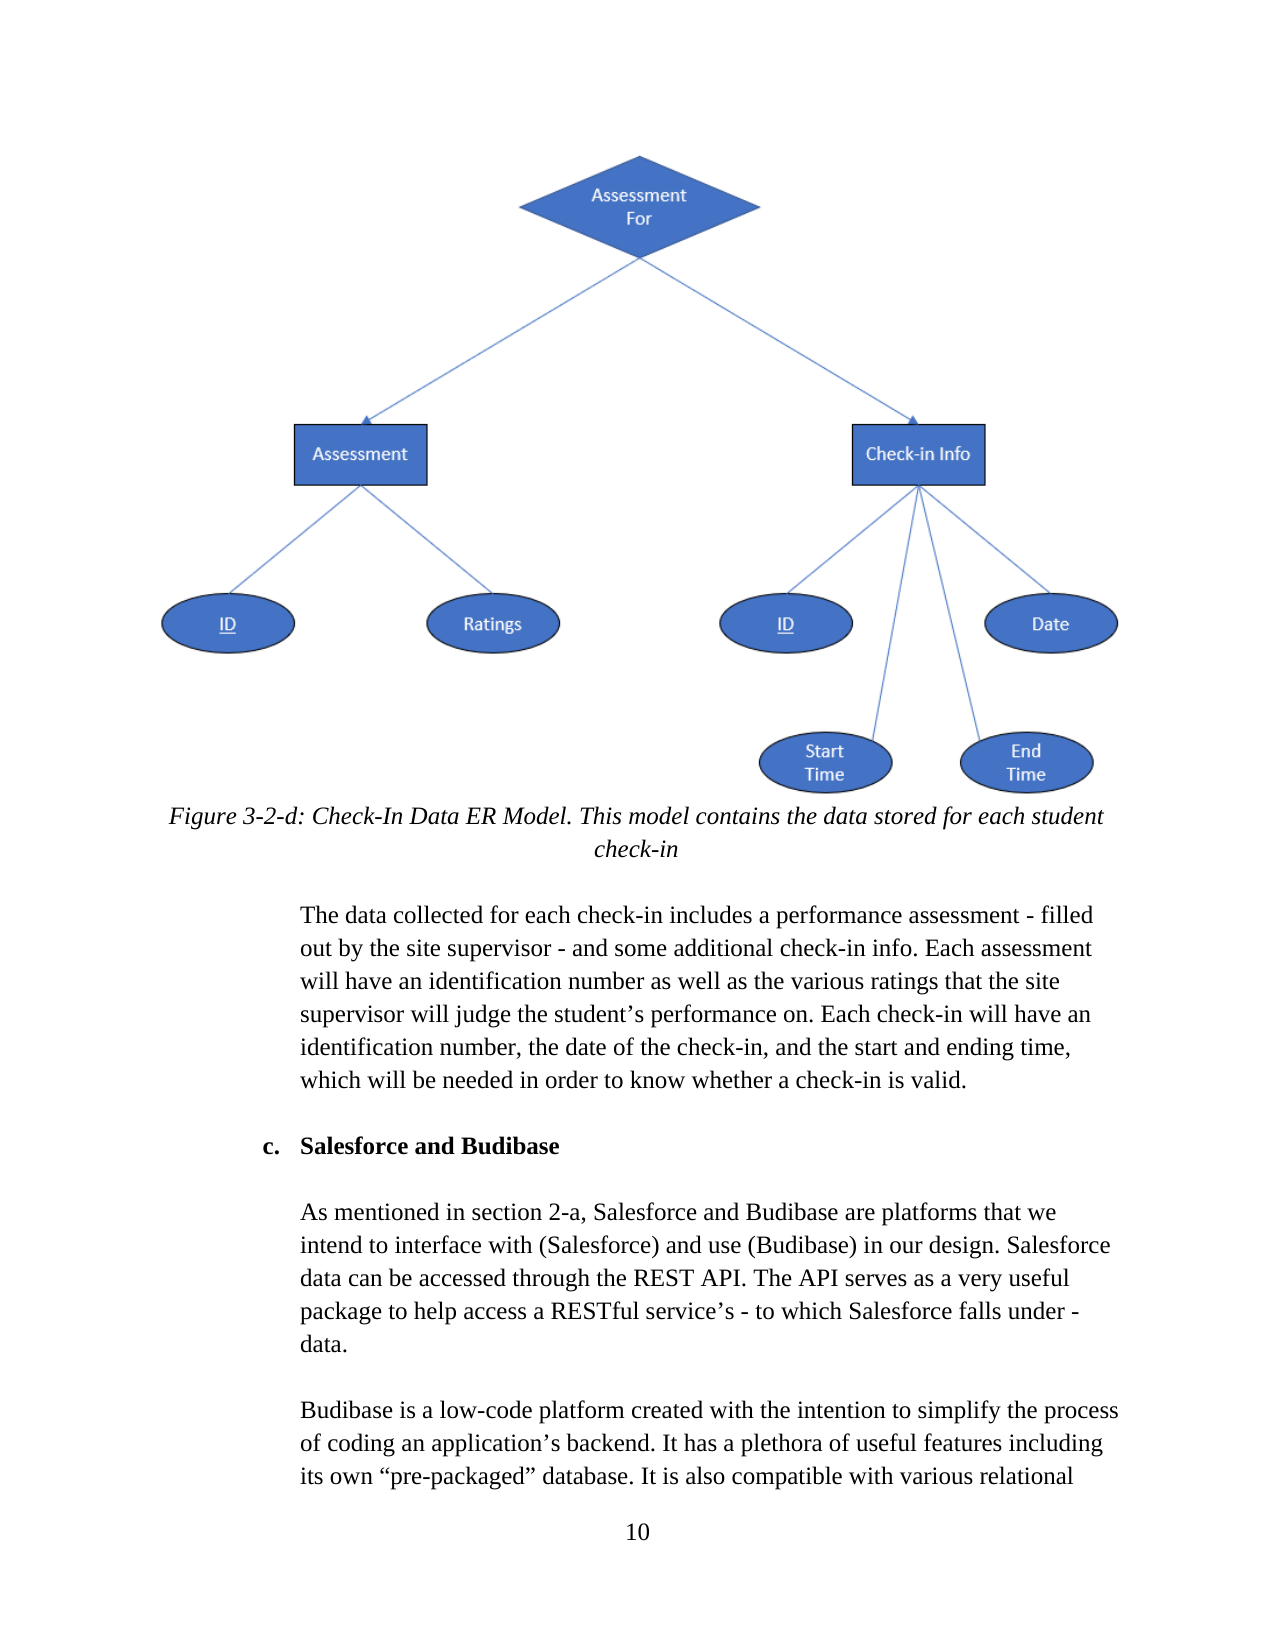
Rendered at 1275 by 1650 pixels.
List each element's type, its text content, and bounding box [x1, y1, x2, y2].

list Salesforce and Budibase [262, 1131, 1125, 1160]
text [300, 1395, 1125, 1490]
picture [151, 150, 1124, 797]
text The data collected for each check-in includes a performance assessment - filled out by the site supervisor - and some additional check-in info. Each assessment will have an identification number as well as the various ratings that the site supervisor will judge the student’s performance on. Each check-in will have an identification number, the date of the check-in, and the start and ending time, which will be needed in order to know whether a check-in is valid. [300, 900, 1125, 1094]
text Figure 3-2-d: Check-In Data ER Model. This model contains the data stored for each student check-in [150, 801, 1125, 863]
text As mentioned in section 2-a, Salesforce and Budibase are platforms that we intend to interface with (Salesforce) and use (Budibase) in our design. Salesforce data can be accessed through the REST API. The API serves as a very useful package to help access a RESTful service’s - to which Salesforce falls under - data. [300, 1197, 1125, 1358]
